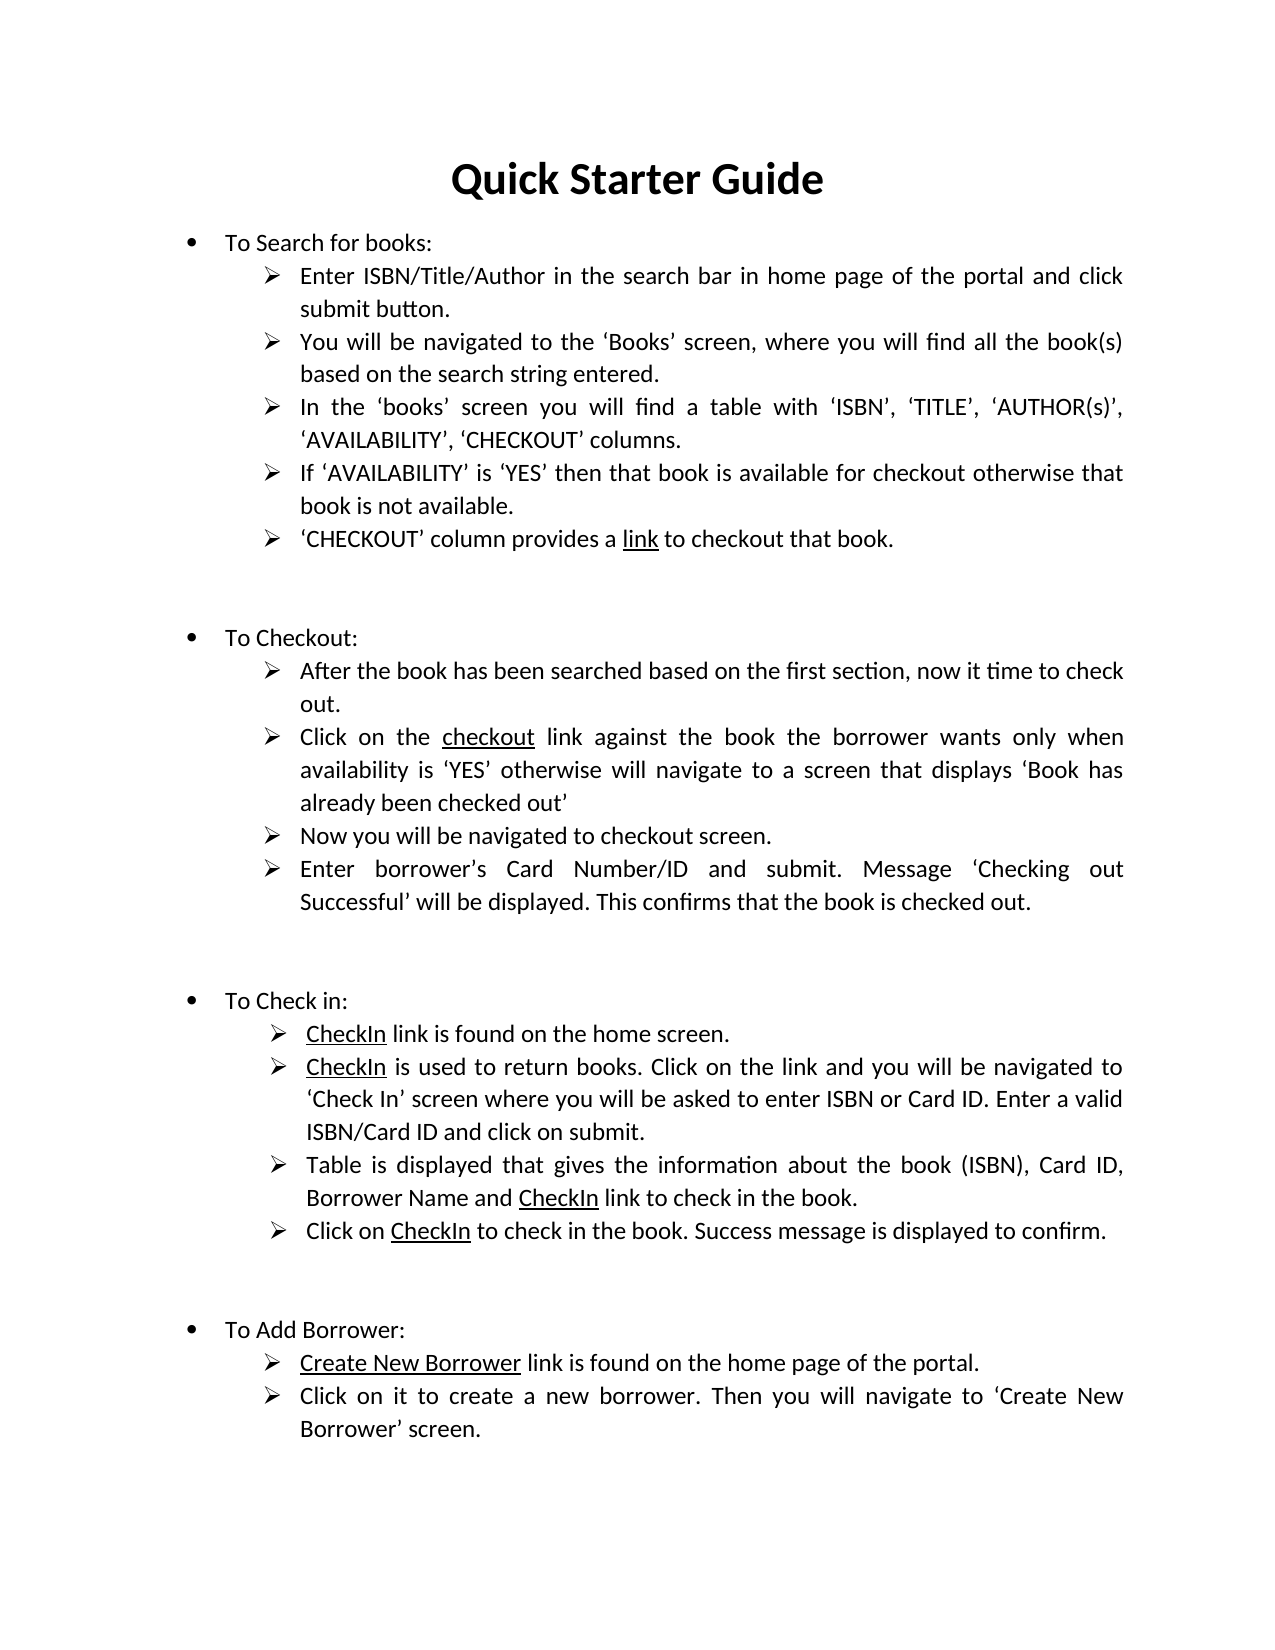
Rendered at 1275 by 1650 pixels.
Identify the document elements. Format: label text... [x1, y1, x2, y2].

list ‘CHECKOUT’ column provides a link to checkout that book. [262, 523, 1125, 554]
list To Add Borrower: [187, 1314, 1125, 1345]
list Table is displayed that gives the information about the book (ISBN), Card ID, Borrower Name and CheckIn link to check in the book. [269, 1149, 1125, 1213]
list Enter ISBN/Title/Author in the search bar in home page of the portal and click submit button. [262, 260, 1125, 323]
list If ‘AVAILABILITY’ is ‘YES’ then that book is available for checkout otherwise that book is not available. [262, 457, 1125, 521]
list To Search for books: [187, 227, 1125, 257]
list In the ‘books’ screen you will find a table with ‘ISBN’, ‘TITLE’, ‘AUTHOR(s)’, ‘AVAILABILITY’, ‘CHECKOUT’ columns. [262, 392, 1125, 455]
list After the book has been searched based on the first section, now it time to check out. [262, 655, 1125, 719]
list Enter borrower’s Card Number/ID and submit. Message ‘Checking out Successful’ will be displayed. This confirms that the book is checked out. [262, 853, 1125, 916]
list Click on the checkout link against the book the borrower wants only when availability is ‘YES’ otherwise will navigate to a screen that displays ‘Book has already been checked out’ [262, 721, 1125, 817]
list Now you will be navigated to checkout screen. [262, 820, 1125, 850]
list Create New Borrower link is found on the home page of the portal. [262, 1347, 1125, 1378]
list To Checkout: [187, 622, 1125, 653]
list CheckIn link is found on the home screen. [269, 1018, 1125, 1048]
list To Check in: [187, 985, 1125, 1015]
list Click on CheckIn to check in the book. Success message is displayed to confirm. [269, 1215, 1125, 1246]
list You will be navigated to the ‘Books’ screen, where you will find all the book(s) based on the search string entered. [262, 326, 1125, 389]
list Click on it to create a new borrower. Then you will navigate to ‘Create New Borrower’ screen. [262, 1380, 1125, 1444]
text Quick Starter Guide [150, 150, 1125, 206]
list CheckIn is used to return books. Click on the link and you will be navigated to ‘Check In’ screen where you will be asked to enter ISBN or Card ID. Enter a valid ISBN/Card ID and click on submit. [269, 1051, 1125, 1147]
